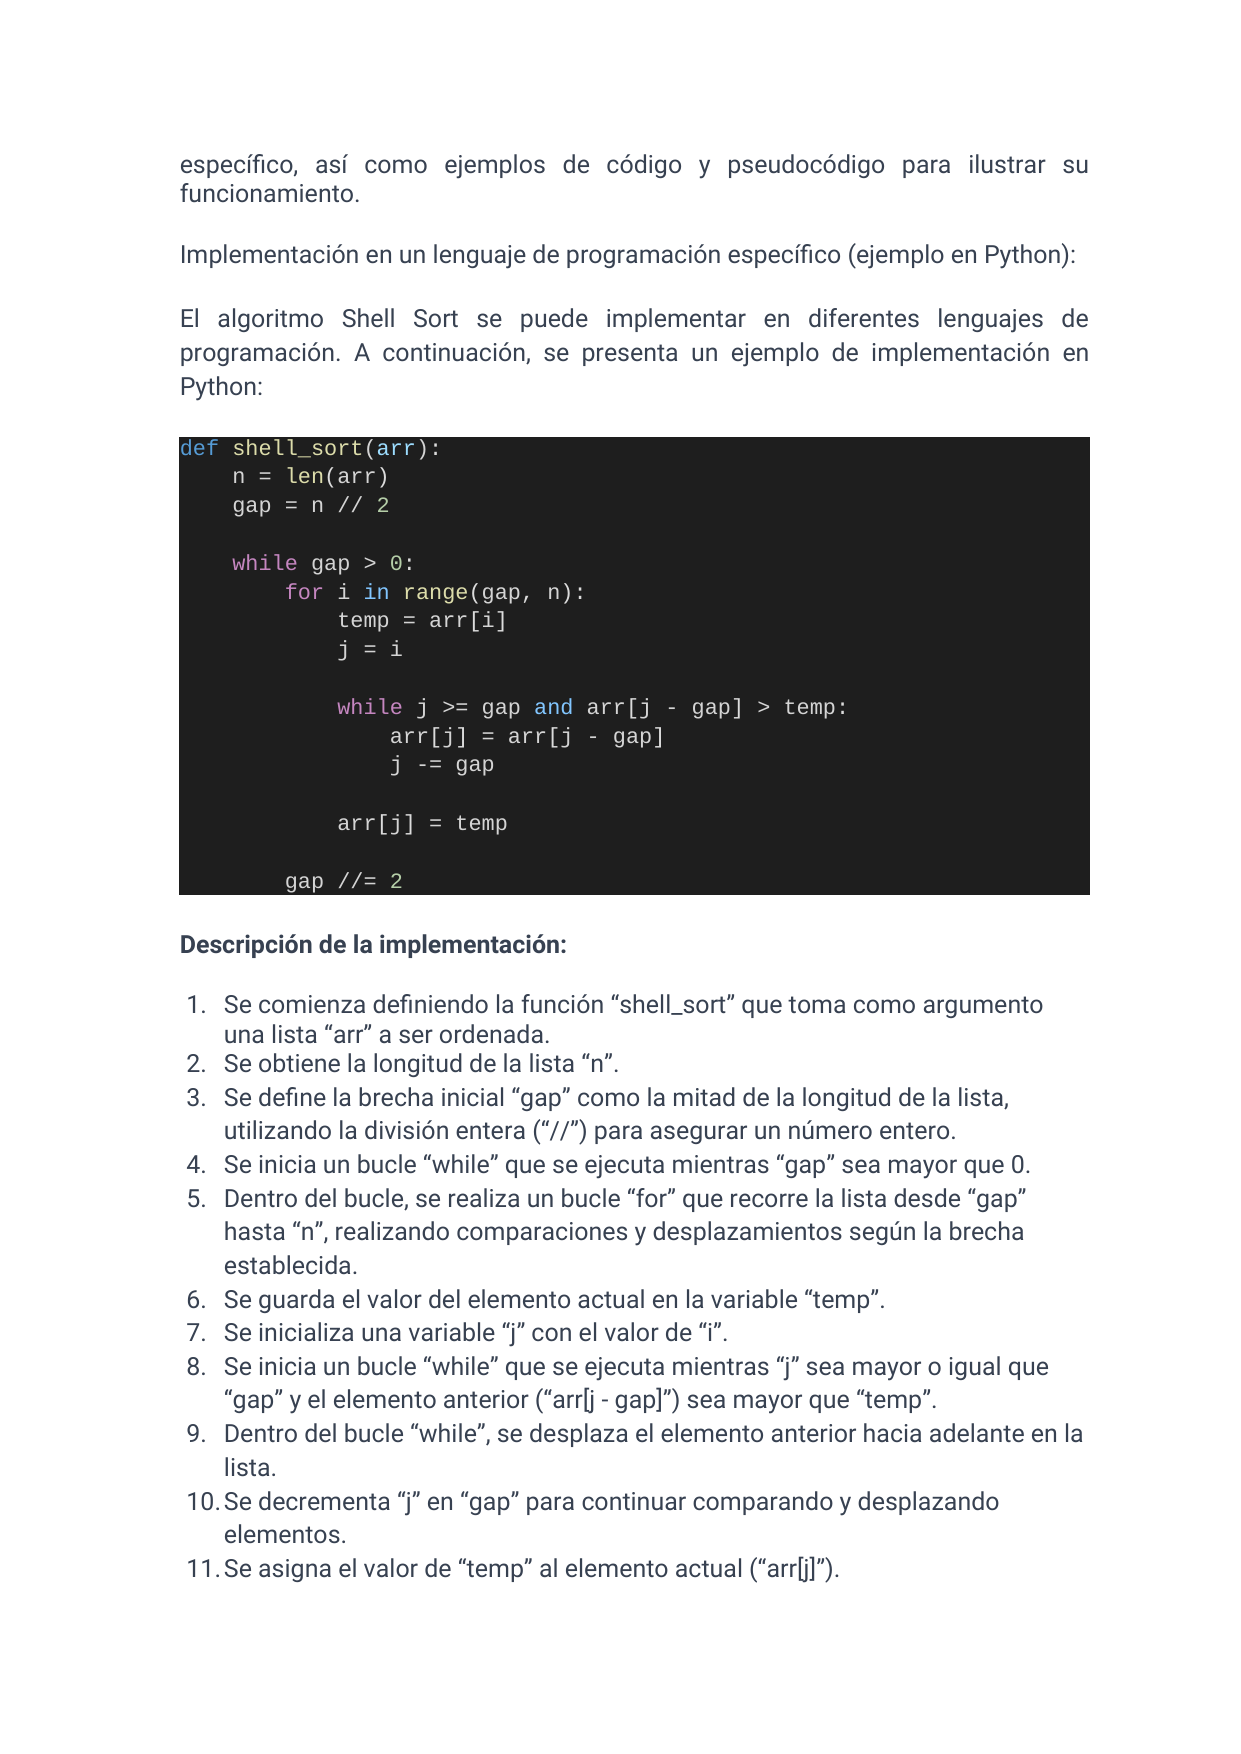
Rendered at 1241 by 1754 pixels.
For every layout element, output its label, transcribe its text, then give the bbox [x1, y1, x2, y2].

list Se guarda el valor del elemento actual en la variable “temp”. [186, 1285, 1090, 1314]
list Dentro del bucle “while”, se desplaza el elemento anterior hacia adelante en la lista. [186, 1419, 1090, 1482]
text Implementación en un lenguaje de programación específico (ejemplo en Python): [179, 240, 1090, 269]
list Se inicia un bucle “while” que se ejecuta mientras “j” sea mayor o igual que “gap” y el elemento anterior (“arr[j - gap]”) sea mayor que “temp”. [186, 1352, 1090, 1415]
text n = len(arr) [179, 465, 1090, 490]
list Se asigna el valor de “temp” al elemento actual (“arr[j]”). [186, 1554, 1090, 1583]
text while j >= gap and arr[j - gap] > temp: [179, 696, 1090, 721]
text arr[j] = arr[j - gap] [179, 725, 1090, 749]
text for i in range(gap, n): [179, 581, 1090, 606]
list Se define la brecha inicial “gap” como la mitad de la longitud de la lista, utilizando la división entera (“//”) para asegurar un número entero. [186, 1083, 1090, 1146]
text j = i [179, 638, 1090, 662]
list Se obtiene la longitud de la lista “n”. [186, 1049, 1090, 1078]
text El algoritmo Shell Sort se puede implementar en diferentes lenguajes de programación. A continuación, se presenta un ejemplo de implementación en Python: [179, 305, 1090, 401]
text def shell_sort(arr): [179, 437, 1090, 462]
list Se inicia un bucle “while” que se ejecuta mientras “gap” sea mayor que 0. [186, 1150, 1090, 1179]
list Dentro del bucle, se realiza un bucle “for” que recorre la lista desde “gap” hasta “n”, realizando comparaciones y desplazamientos según la brecha establecida. [186, 1184, 1090, 1280]
text arr[j] = temp [179, 812, 1090, 837]
text temp = arr[i] [179, 609, 1090, 634]
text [179, 150, 1090, 208]
text gap //= 2 [179, 871, 1090, 895]
text j -= gap [179, 753, 1090, 778]
list Se inicializa una variable “j” con el valor de “i”. [186, 1318, 1090, 1348]
text gap = n // 2 [179, 494, 1090, 518]
list Se comienza definiendo la función “shell_sort” que toma como argumento una lista “arr” a ser ordenada. [186, 991, 1090, 1049]
text while gap > 0: [179, 552, 1090, 577]
list Se decrementa “j” en “gap” para continuar comparando y desplazando elementos. [186, 1487, 1090, 1549]
text Descripción de la implementación: [179, 930, 1090, 959]
